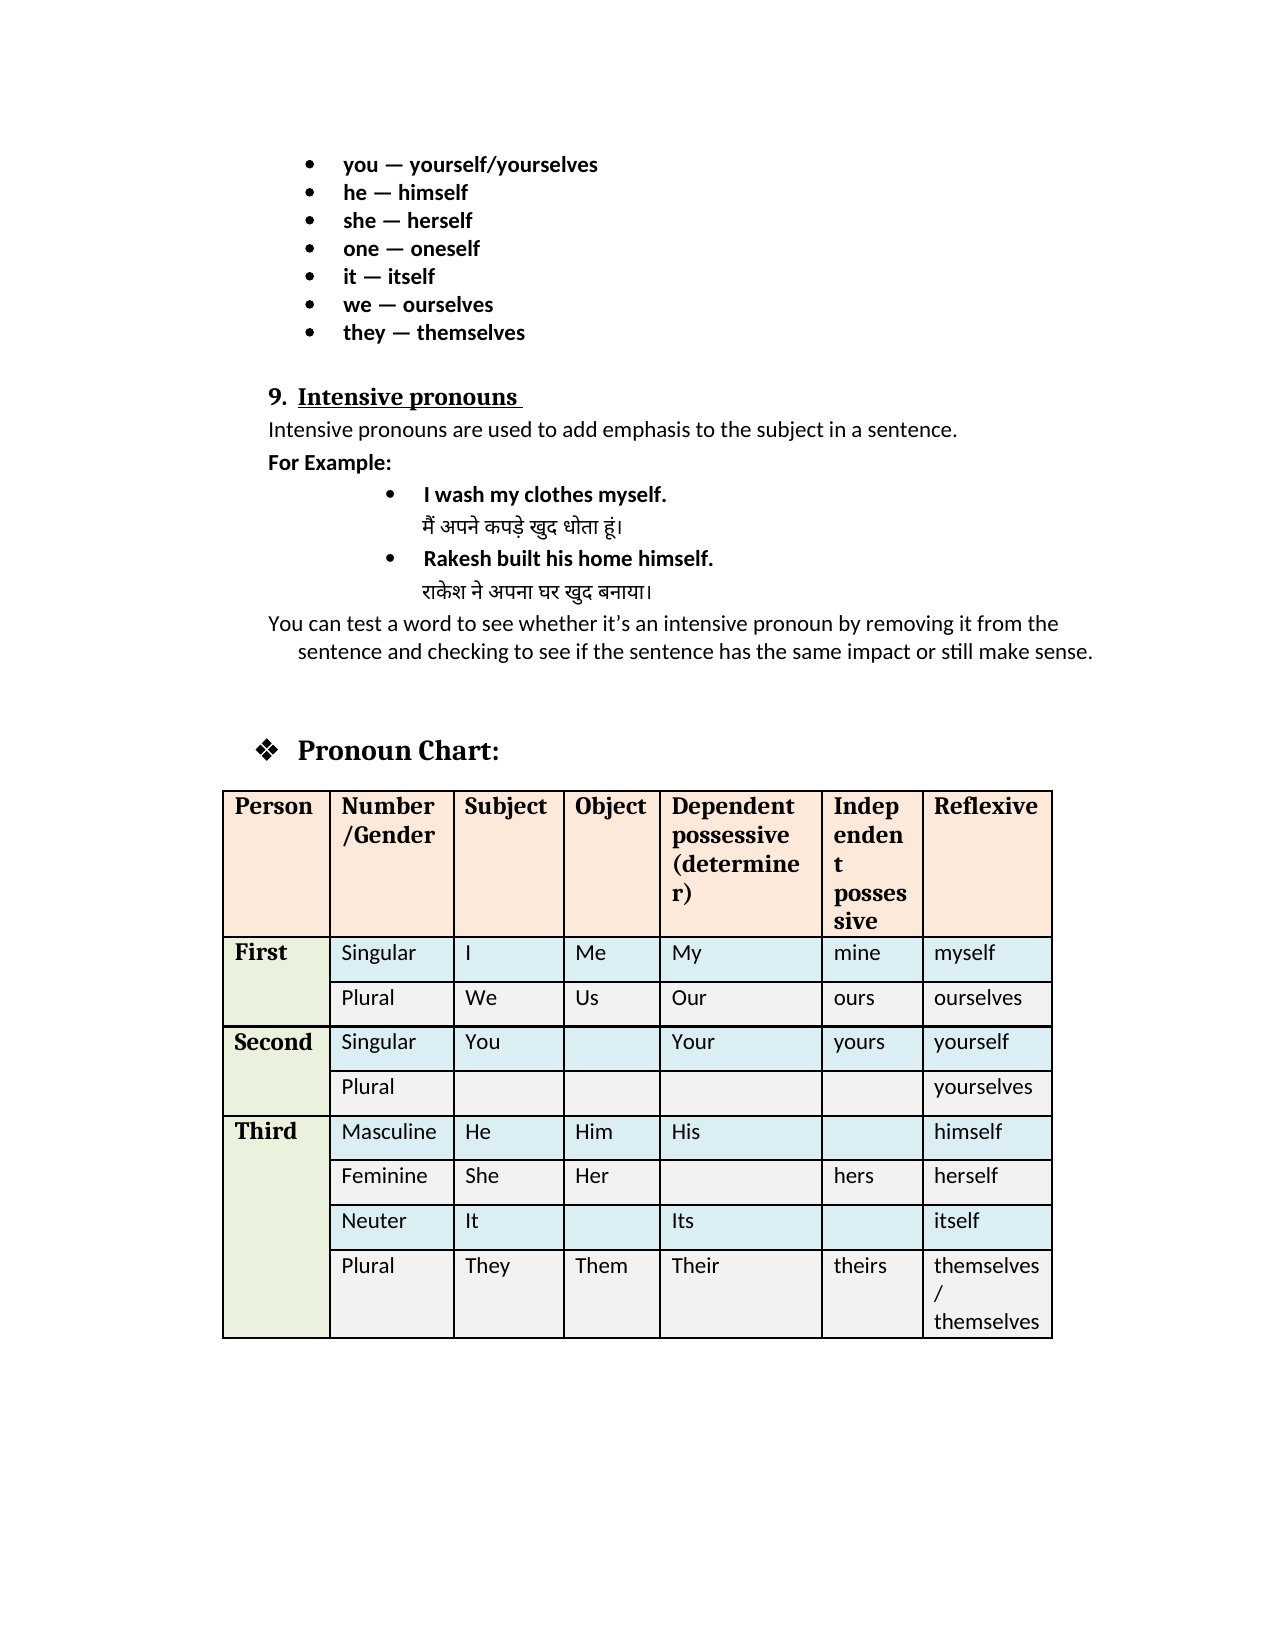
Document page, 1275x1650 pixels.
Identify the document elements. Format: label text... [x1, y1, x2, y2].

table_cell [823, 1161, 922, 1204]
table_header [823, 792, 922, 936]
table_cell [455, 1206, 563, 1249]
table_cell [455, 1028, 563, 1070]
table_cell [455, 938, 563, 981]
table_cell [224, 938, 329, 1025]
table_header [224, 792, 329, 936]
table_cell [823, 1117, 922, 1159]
list she — herself [306, 206, 1125, 234]
list we — ourselves [306, 290, 1125, 318]
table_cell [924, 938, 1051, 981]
list you — yourself/yourselves [306, 150, 1125, 178]
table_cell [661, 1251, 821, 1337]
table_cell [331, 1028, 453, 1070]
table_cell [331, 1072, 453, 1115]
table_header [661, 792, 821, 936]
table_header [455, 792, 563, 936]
list he — himself [306, 178, 1125, 206]
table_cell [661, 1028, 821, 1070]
text राकेश ने अपना घर खुद बनाया। [422, 577, 1125, 605]
text Intensive pronouns are used to add emphasis to the subject in a sentence. [268, 415, 1125, 443]
list it — itself [306, 262, 1125, 290]
text You can test a word to see whether it’s an intensive pronoun by removing it from the sentence and checking to see if the sentence has the same impact or still make sense. [268, 609, 1125, 665]
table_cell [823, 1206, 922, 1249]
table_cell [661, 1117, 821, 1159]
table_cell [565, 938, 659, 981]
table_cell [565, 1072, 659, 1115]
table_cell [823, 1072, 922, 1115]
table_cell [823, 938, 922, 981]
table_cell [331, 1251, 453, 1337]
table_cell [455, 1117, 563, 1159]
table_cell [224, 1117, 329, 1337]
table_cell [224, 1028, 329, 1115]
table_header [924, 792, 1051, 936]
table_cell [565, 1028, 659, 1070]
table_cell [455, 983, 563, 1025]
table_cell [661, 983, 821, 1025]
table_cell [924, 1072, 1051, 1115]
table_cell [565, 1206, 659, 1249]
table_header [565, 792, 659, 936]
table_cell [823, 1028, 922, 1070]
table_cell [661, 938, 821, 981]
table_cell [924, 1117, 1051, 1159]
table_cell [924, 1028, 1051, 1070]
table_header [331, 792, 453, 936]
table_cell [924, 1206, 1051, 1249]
text मैं अपने कपड़े खुद धोता हूं। [422, 512, 1125, 540]
text For Example: [268, 448, 1125, 476]
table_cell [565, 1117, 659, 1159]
list Pronoun Chart: [253, 734, 1125, 767]
list they — themselves [306, 318, 1125, 346]
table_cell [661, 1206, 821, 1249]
list one — oneself [306, 234, 1125, 262]
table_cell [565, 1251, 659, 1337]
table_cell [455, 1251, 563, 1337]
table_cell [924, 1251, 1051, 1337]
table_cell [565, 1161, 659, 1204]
list Intensive pronouns [268, 382, 1125, 411]
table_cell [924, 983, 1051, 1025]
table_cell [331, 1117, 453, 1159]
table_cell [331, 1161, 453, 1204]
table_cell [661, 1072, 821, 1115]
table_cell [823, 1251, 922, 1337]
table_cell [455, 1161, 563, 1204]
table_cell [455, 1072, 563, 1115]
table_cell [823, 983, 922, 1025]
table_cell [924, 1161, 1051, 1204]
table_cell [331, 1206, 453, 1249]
text I wash my clothes myself. [386, 480, 1125, 508]
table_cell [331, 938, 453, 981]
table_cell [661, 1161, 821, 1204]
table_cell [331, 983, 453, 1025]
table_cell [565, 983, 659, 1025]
text Rakesh built his home himself. [386, 544, 1125, 573]
